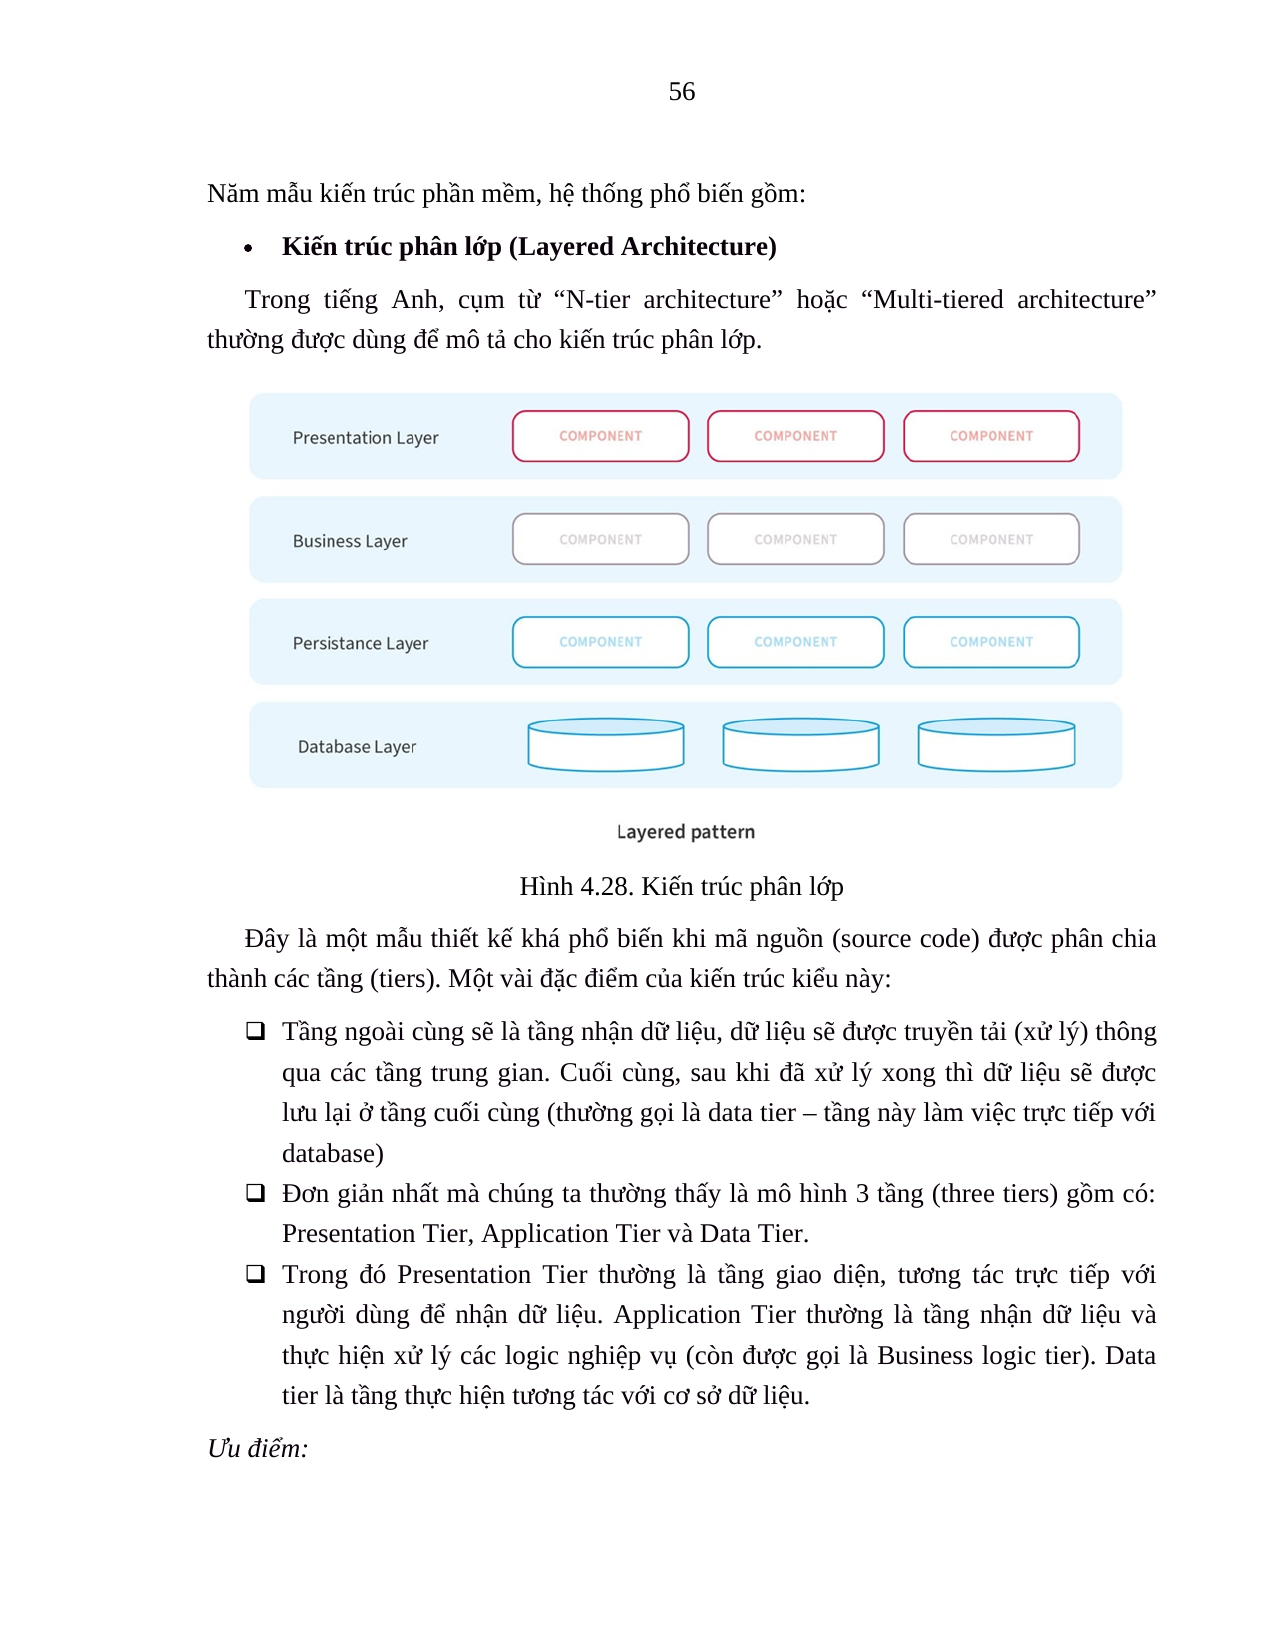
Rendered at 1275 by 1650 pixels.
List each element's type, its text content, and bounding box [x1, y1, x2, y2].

text Năm mẫu kiến trúc phần mềm, hệ thống phổ biến gồm: [207, 177, 1157, 208]
list Trong đó Presentation Tier thường là tầng giao diện, tương tác trực tiếp với người dùng để nhận dữ liệu. Application Tier thường là tầng nhận dữ liệu và thực hiện xử lý các logic nghiệp vụ (còn được gọi là Business logic tier). Data tier là tầng thực hiện tương tác với cơ sở dữ liệu. [244, 1258, 1157, 1410]
list Đơn giản nhất mà chúng ta thường thấy là mô hình 3 tầng (three tiers) gồm có: Presentation Tier, Application Tier và Data Tier. [244, 1177, 1157, 1249]
list Kiến trúc phân lớp (Layered Architecture) [244, 230, 1157, 261]
text Ưu điểm: [207, 1432, 1157, 1463]
text Trong tiếng Anh, cụm từ “N-tier architecture” hoặc “Multi-tiered architecture” thường được dùng để mô tả cho kiến trúc phân lớp. [207, 283, 1157, 354]
list Tầng ngoài cùng sẽ là tầng nhận dữ liệu, dữ liệu sẽ được truyền tải (xử lý) thông qua các tầng trung gian. Cuối cùng, sau khi đã xử lý xong thì dữ liệu sẽ được lưu lại ở tầng cuối cùng (thường gọi là data tier – tầng này làm việc trực tiếp với database) [244, 1016, 1157, 1168]
text Đây là một mẫu thiết kế khá phổ biến khi mã nguồn (source code) được phân chia thành các tầng (tiers). Một vài đặc điểm của kiến trúc kiểu này: [207, 922, 1157, 994]
picture [206, 376, 1158, 850]
